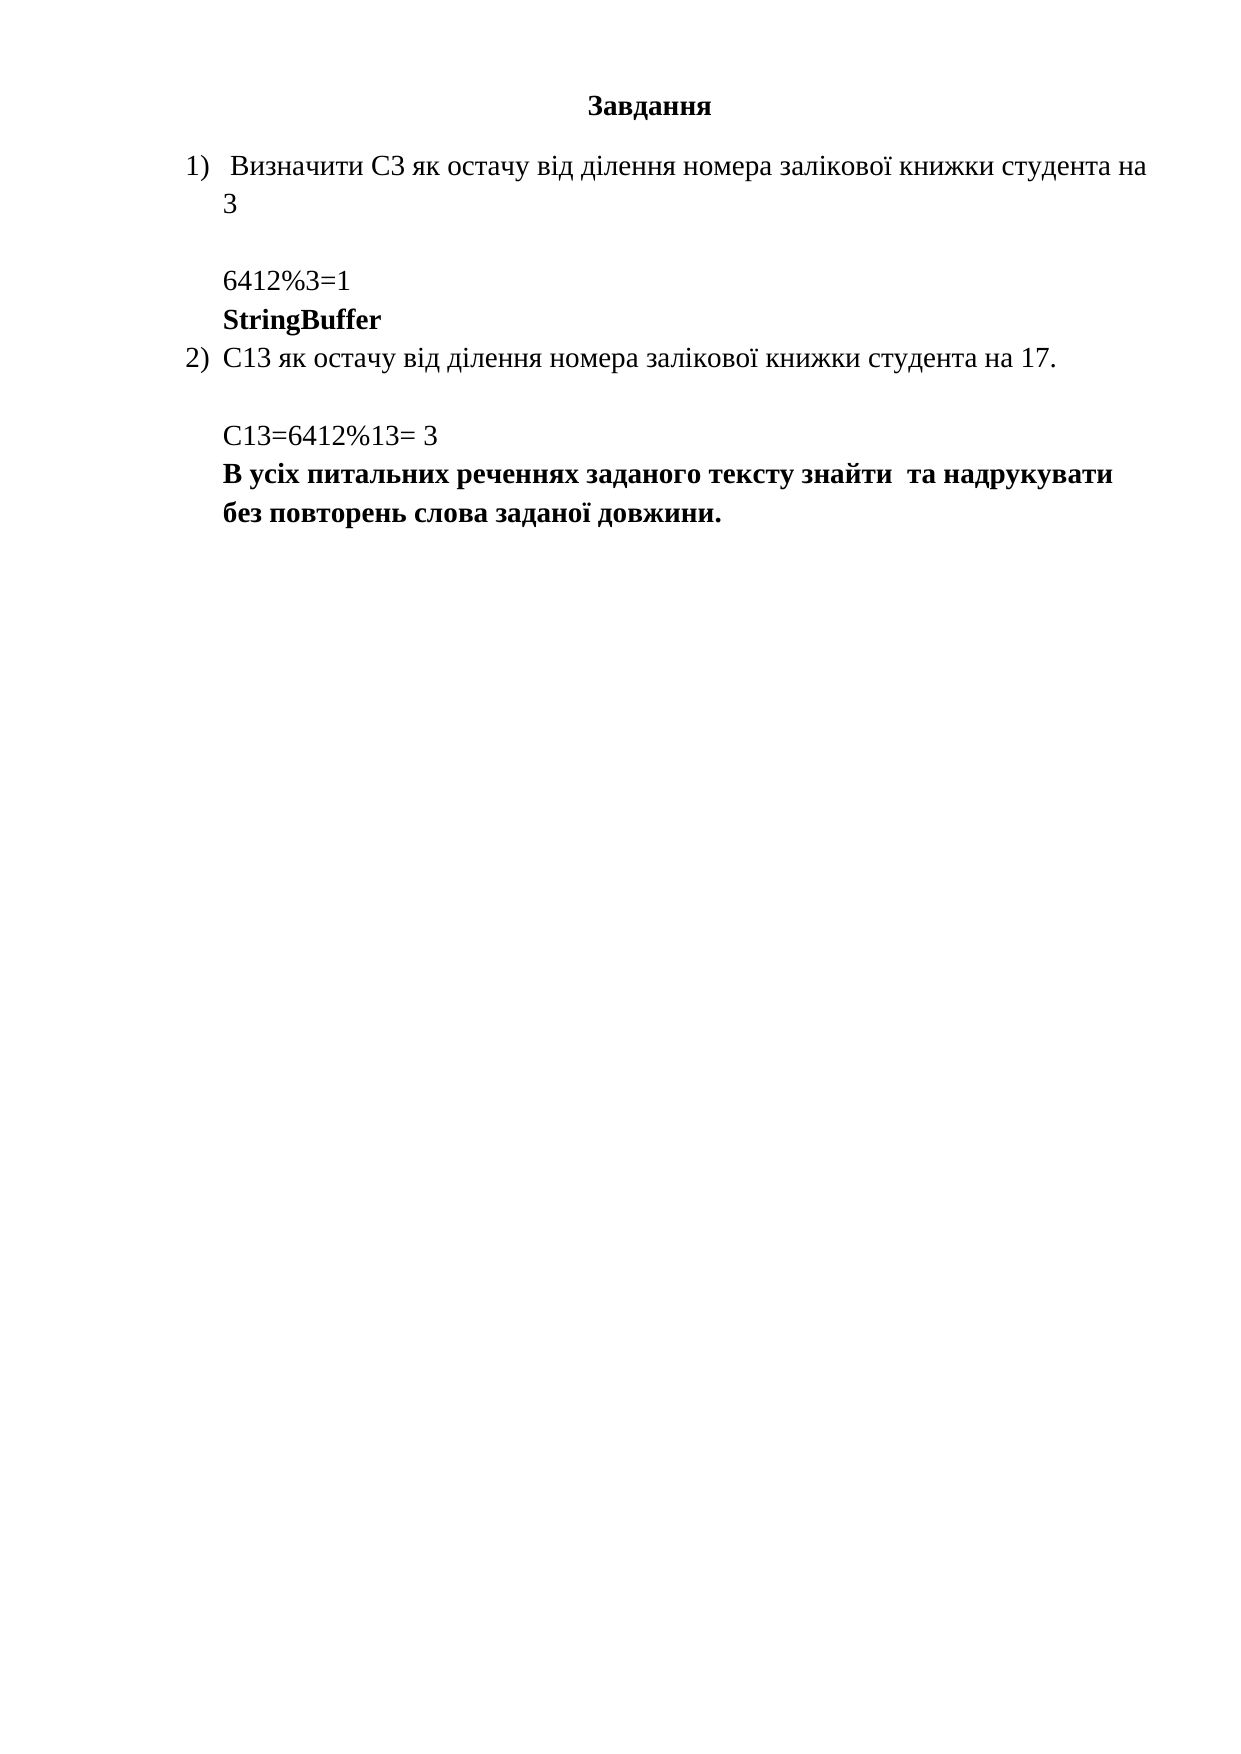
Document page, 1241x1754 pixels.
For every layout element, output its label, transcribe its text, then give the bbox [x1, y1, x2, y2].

list StringBuffer [223, 302, 1152, 336]
list Визначити C3 як остачу від ділення номера залікової книжки студента на 3 [185, 148, 1152, 220]
list C13 як остачу від ділення номера залікової книжки студента на 17. [185, 341, 1152, 374]
list В усіх питальних реченнях заданого тексту знайти та надрукувати без повторень слова заданої довжини. [223, 456, 1152, 528]
list С13=6412%13= 3 [223, 418, 1152, 451]
list 6412%3=1 [223, 263, 1152, 297]
text Завдання [148, 88, 1152, 122]
